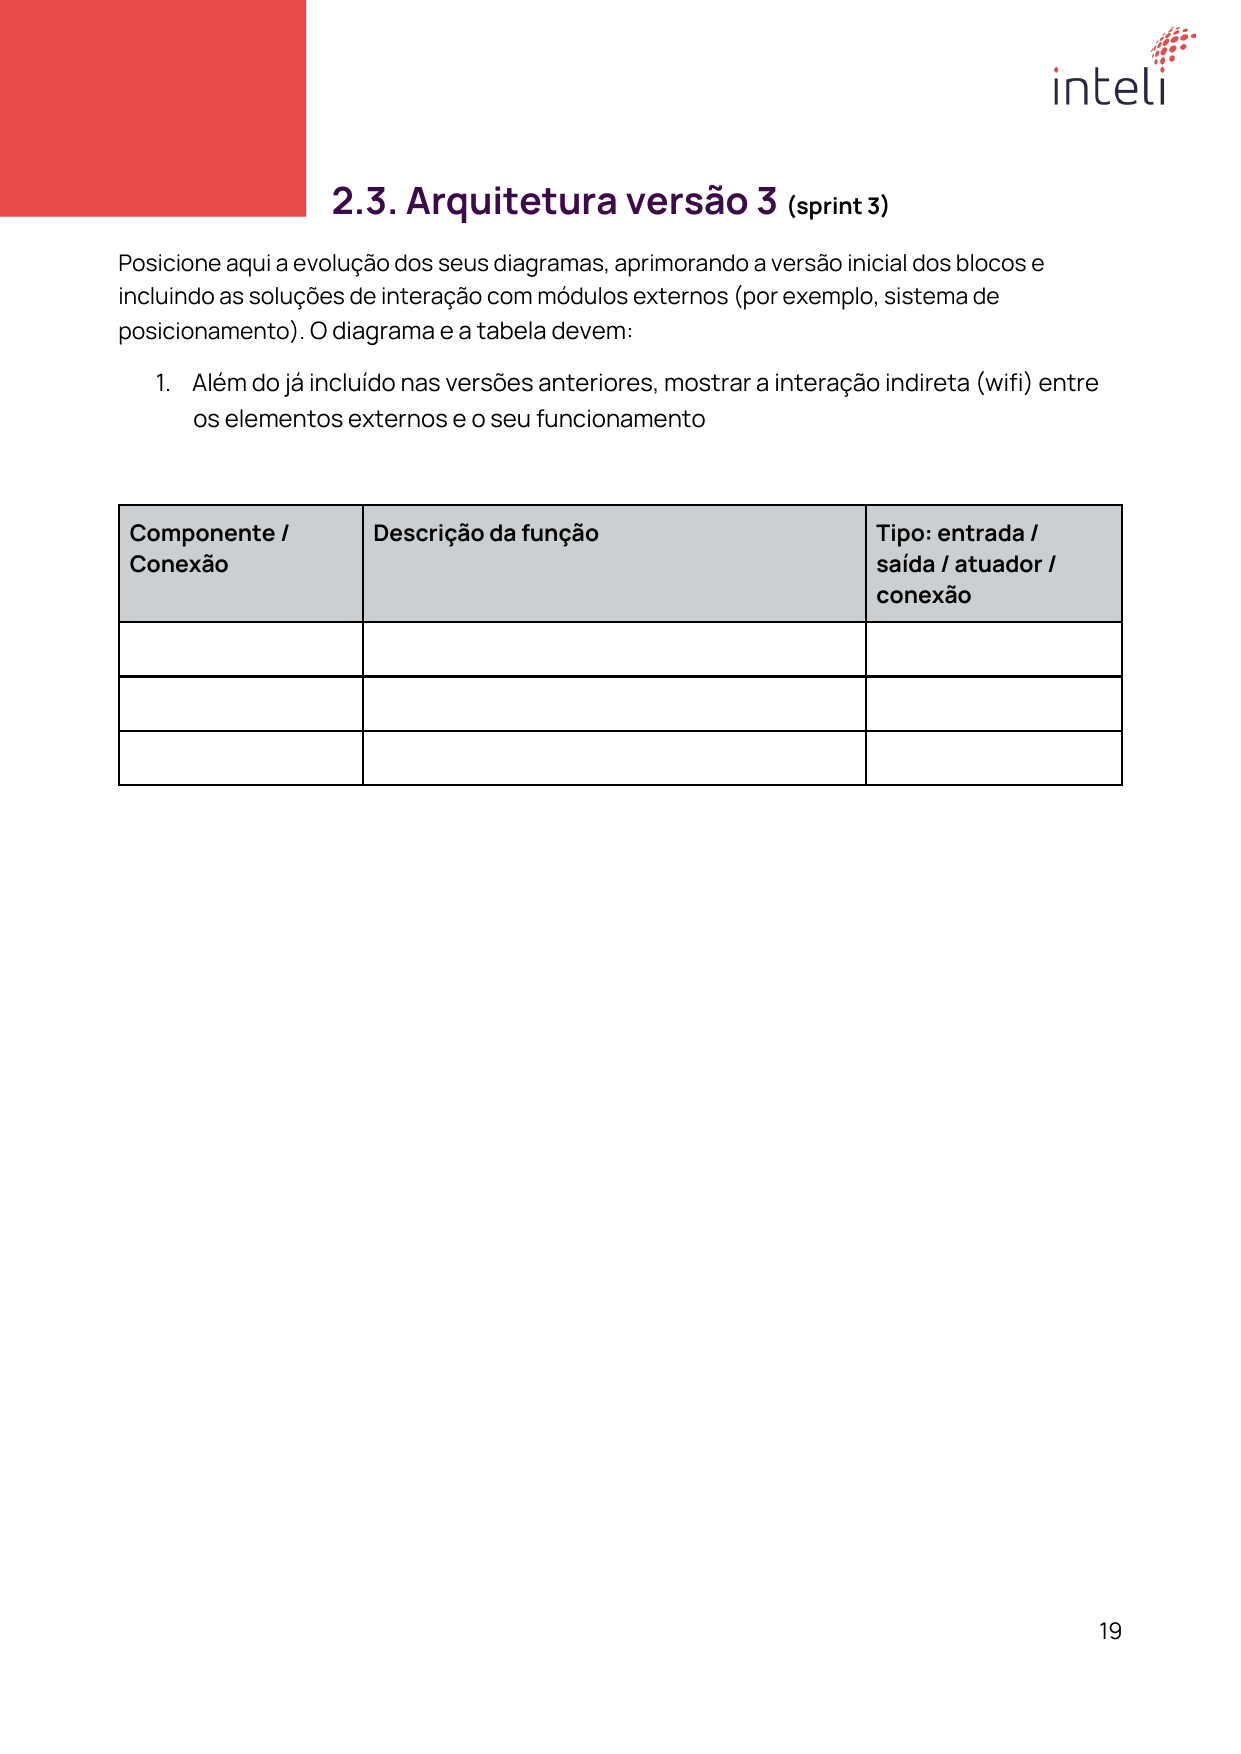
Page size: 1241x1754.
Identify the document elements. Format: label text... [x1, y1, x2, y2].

list Além do já incluído nas versões anteriores, mostrar a interação indireta (wifi) entre os elementos externos e o seu funcionamento [156, 366, 1122, 434]
table_cell [120, 732, 362, 784]
table_cell [120, 623, 362, 675]
table_cell [867, 678, 1121, 729]
table_header Tipo: entrada / saída / atuador / conexão [867, 506, 1121, 621]
table_cell [867, 732, 1121, 784]
table_cell [120, 678, 362, 729]
table_cell [364, 732, 865, 784]
table_cell [364, 678, 865, 729]
picture [1054, 27, 1197, 105]
picture [0, 0, 307, 217]
subtitle 2.3. Arquitetura versão 3 (sprint 3) [118, 174, 1122, 226]
table_header Descrição da função [364, 506, 865, 621]
table_cell [867, 623, 1121, 675]
text Posicione aqui a evolução dos seus diagramas, aprimorando a versão inicial dos blocos e incluindo as soluções de interação com módulos externos (por exemplo, sistema de posicionamento). O diagrama e a tabela devem: [118, 246, 1122, 347]
table_cell [364, 623, 865, 675]
table_header Componente / Conexão [120, 506, 362, 621]
